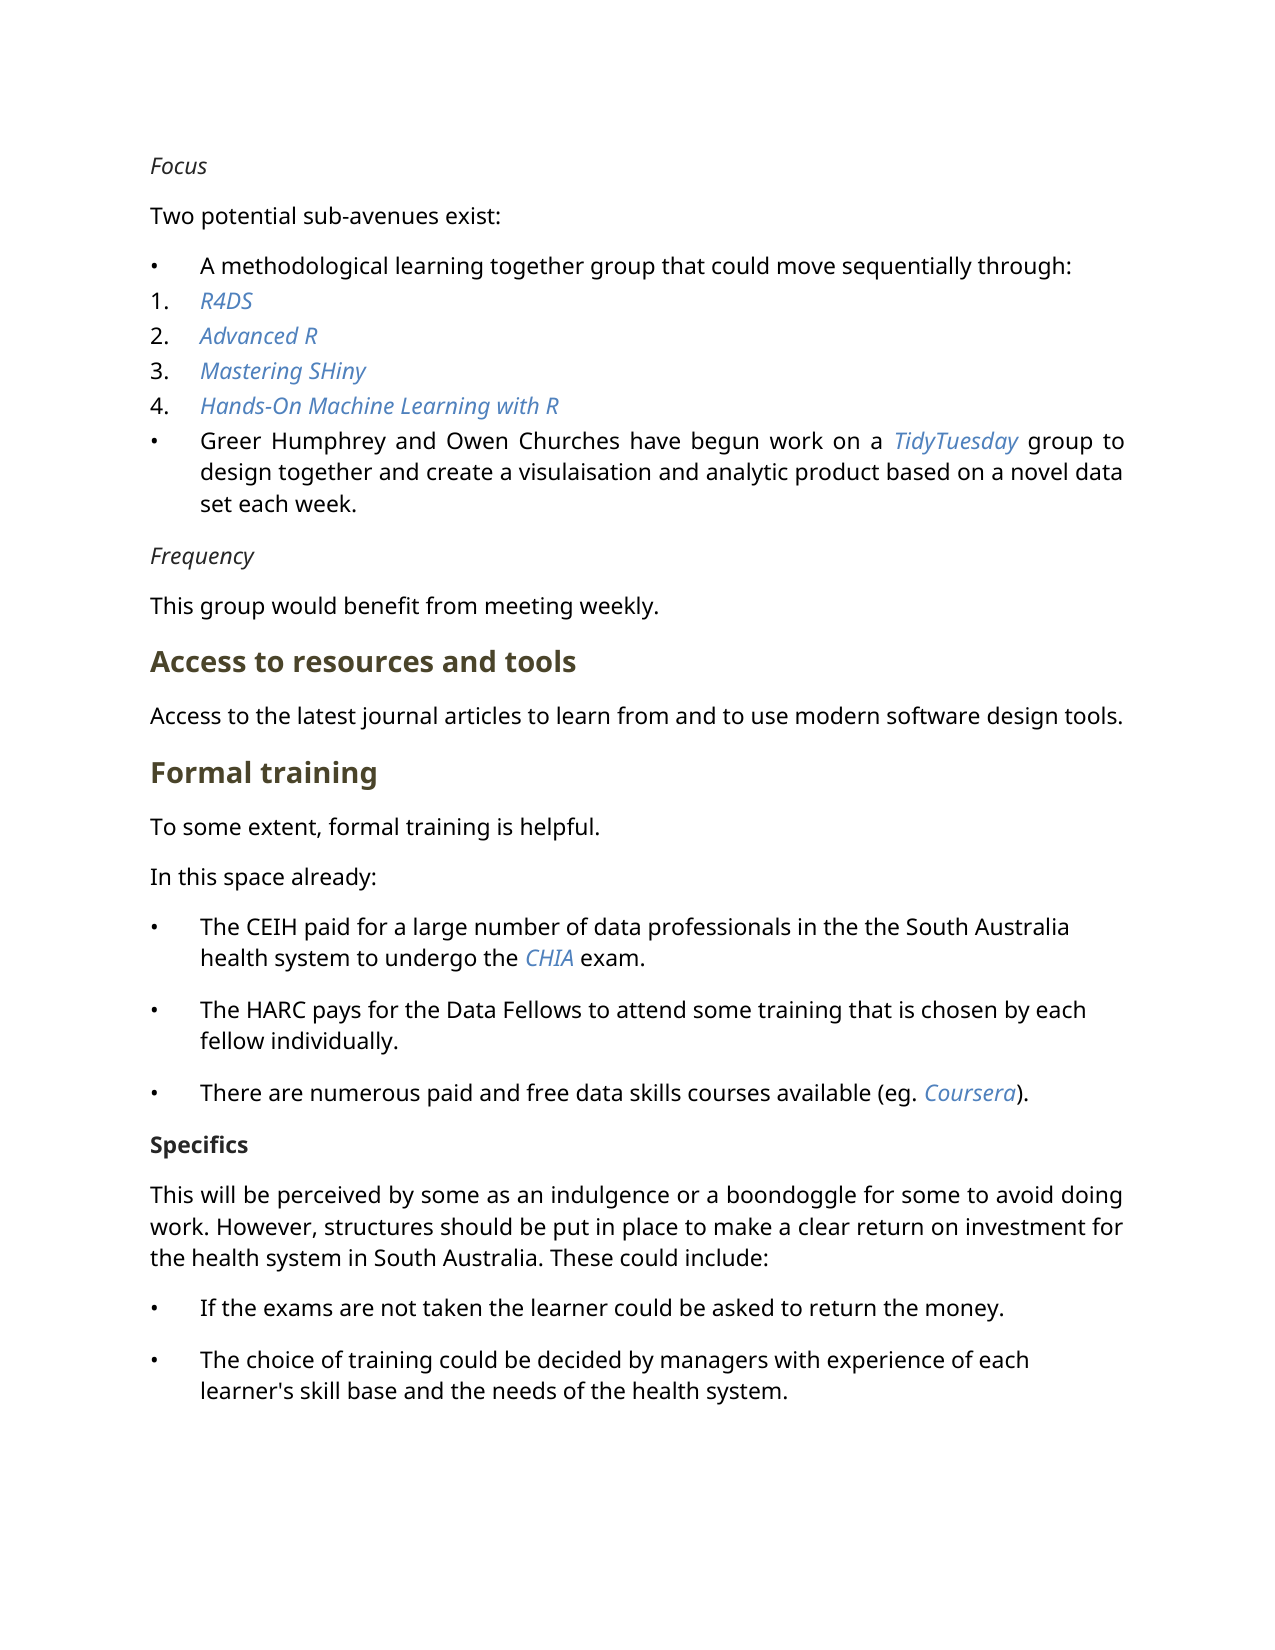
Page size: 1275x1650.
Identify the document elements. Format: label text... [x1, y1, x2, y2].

list The HARC pays for the Data Fellows to attend some training that is chosen by each fellow individually. [150, 994, 1125, 1056]
text This will be perceived by some as an indulgence or a boondoggle for some to avoid doing work. However, structures should be put in place to make a clear return on investment for the health system in South Australia. These could include: [150, 1179, 1125, 1273]
list Mastering SHiny [150, 355, 1125, 386]
text To some extent, formal training is helpful. [150, 811, 1125, 842]
text Access to the latest journal articles to learn from and to use modern software design tools. [150, 700, 1125, 731]
text This group would benefit from meeting weekly. [150, 589, 1125, 621]
list R4DS [150, 285, 1125, 316]
text Two potential sub-avenues exist: [150, 200, 1125, 231]
list Advanced R [150, 320, 1125, 351]
list The CEIH paid for a large number of data professionals in the the South Australia health system to undergo the CHIA exam. [150, 911, 1125, 973]
list Hands-On Machine Learning with R [150, 390, 1125, 421]
subtitle Frequency [150, 539, 1125, 571]
list A methodological learning together group that could move sequentially through: [150, 250, 1125, 281]
subtitle Formal training [150, 752, 1125, 792]
subtitle Focus [150, 150, 1125, 181]
subtitle Access to resources and tools [150, 642, 1125, 681]
list If the exams are not taken the learner could be asked to return the money. [150, 1292, 1125, 1323]
list There are numerous paid and free data skills courses available (eg. Coursera). [150, 1077, 1125, 1108]
subtitle Specifics [150, 1129, 1125, 1161]
text In this space already: [150, 861, 1125, 892]
list The choice of training could be decided by managers with experience of each learner's skill base and the needs of the health system. [150, 1344, 1125, 1406]
